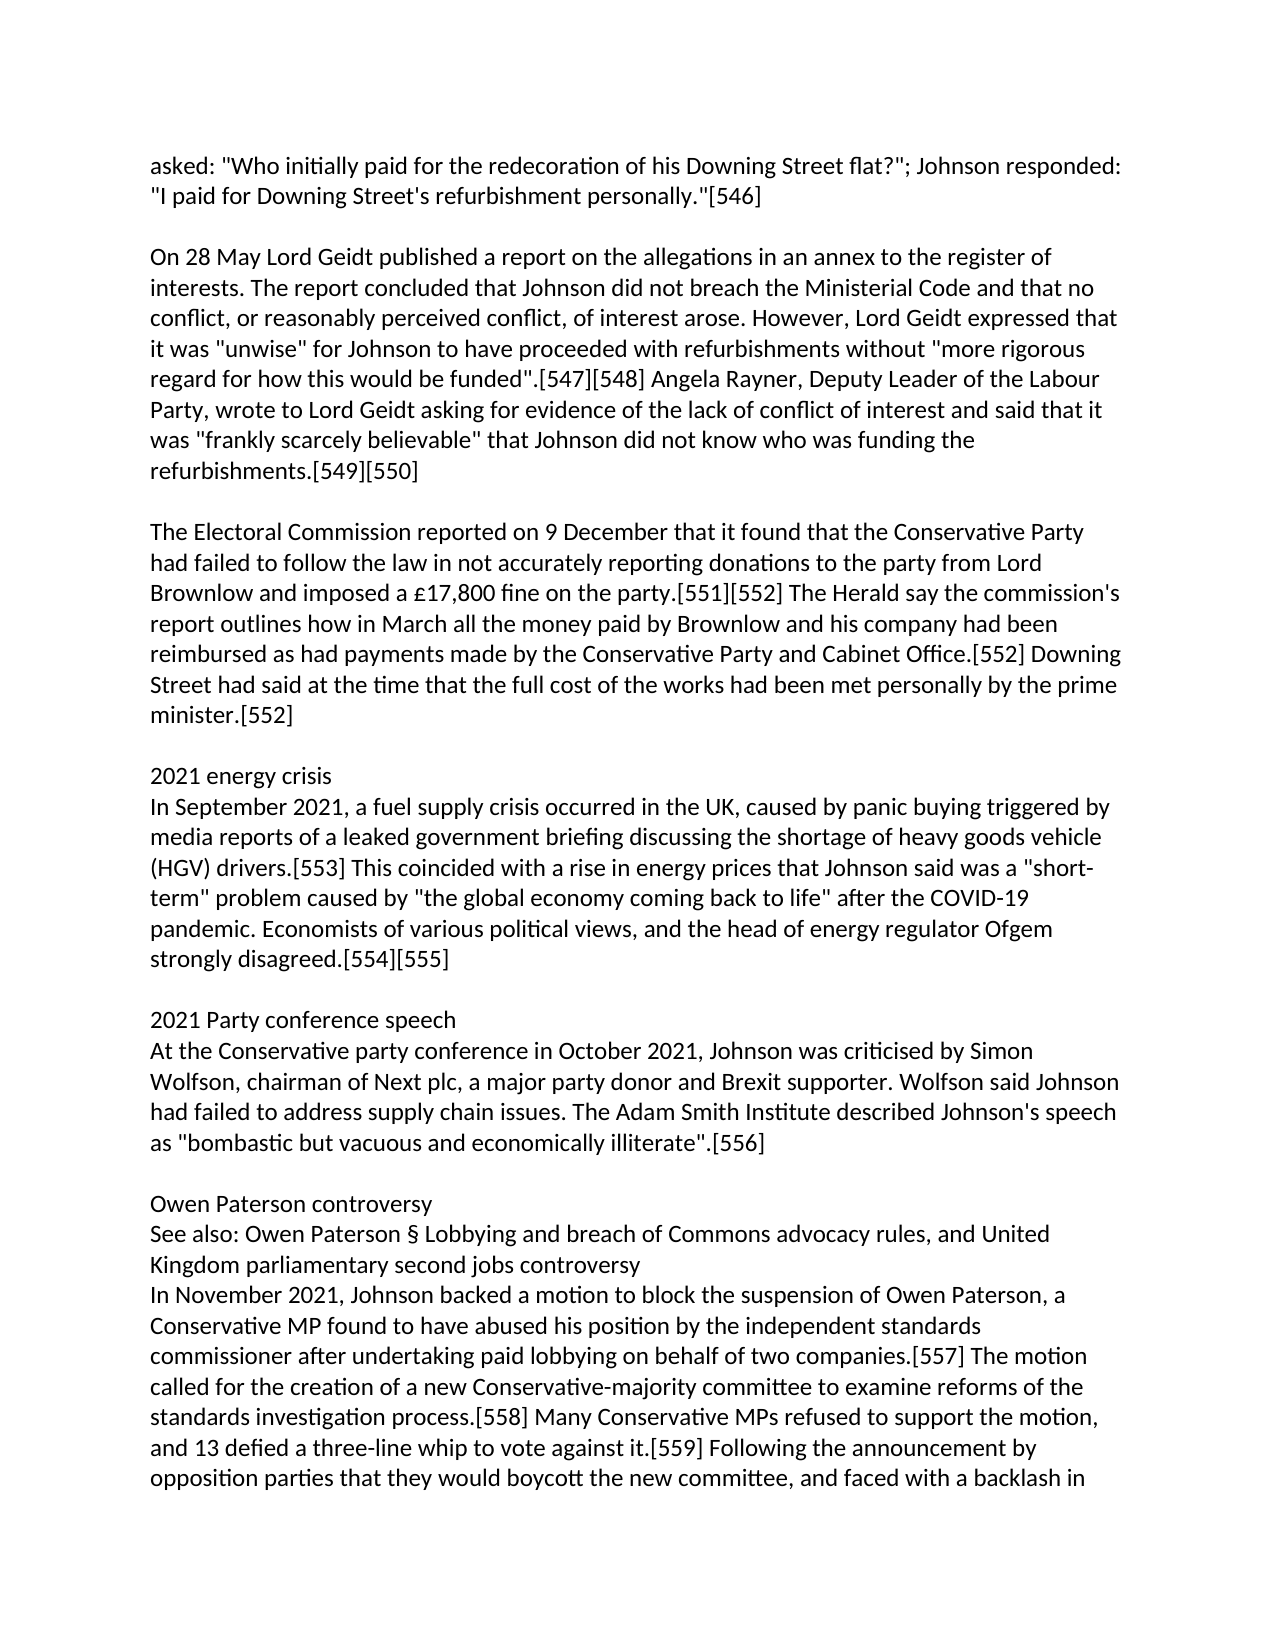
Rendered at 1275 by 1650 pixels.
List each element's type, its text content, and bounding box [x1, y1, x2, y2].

text On 28 May Lord Geidt published a report on the allegations in an annex to the register of interests. The report concluded that Johnson did not breach the Ministerial Code and that no conflict, or reasonably perceived conflict, of interest arose. However, Lord Geidt expressed that it was "unwise" for Johnson to have proceeded with refurbishments without "more rigorous regard for how this would be funded".[547][548] Angela Rayner, Deputy Leader of the Labour Party, wrote to Lord Geidt asking for evidence of the lack of conflict of interest and said that it was "frankly scarcely believable" that Johnson did not know who was funding the refurbishments.[549][550] [150, 242, 1125, 486]
text 2021 Party conference speech [150, 1004, 1125, 1035]
text Owen Paterson controversy [150, 1188, 1125, 1218]
text See also: Owen Paterson § Lobbying and breach of Commons advocacy rules, and United Kingdom parliamentary second jobs controversy [150, 1218, 1125, 1279]
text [150, 1279, 1125, 1493]
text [150, 150, 1125, 211]
text At the Conservative party conference in October 2021, Johnson was criticised by Simon Wolfson, chairman of Next plc, a major party donor and Brexit supporter. Wolfson said Johnson had failed to address supply chain issues. The Adam Smith Institute described Johnson's speech as "bombastic but vacuous and economically illiterate".[556] [150, 1035, 1125, 1157]
text 2021 energy crisis [150, 760, 1125, 791]
text The Electoral Commission reported on 9 December that it found that the Conservative Party had failed to follow the law in not accurately reporting donations to the party from Lord Brownlow and imposed a £17,800 fine on the party.[551][552] The Herald say the commission's report outlines how in March all the money paid by Brownlow and his company had been reimbursed as had payments made by the Conservative Party and Cabinet Office.[552] Downing Street had said at the time that the full cost of the works had been met personally by the prime minister.[552] [150, 516, 1125, 730]
text In September 2021, a fuel supply crisis occurred in the UK, caused by panic buying triggered by media reports of a leaked government briefing discussing the shortage of heavy goods vehicle (HGV) drivers.[553] This coincided with a rise in energy prices that Johnson said was a "short-term" problem caused by "the global economy coming back to life" after the COVID-19 pandemic. Economists of various political views, and the head of energy regulator Ofgem strongly disagreed.[554][555] [150, 791, 1125, 974]
